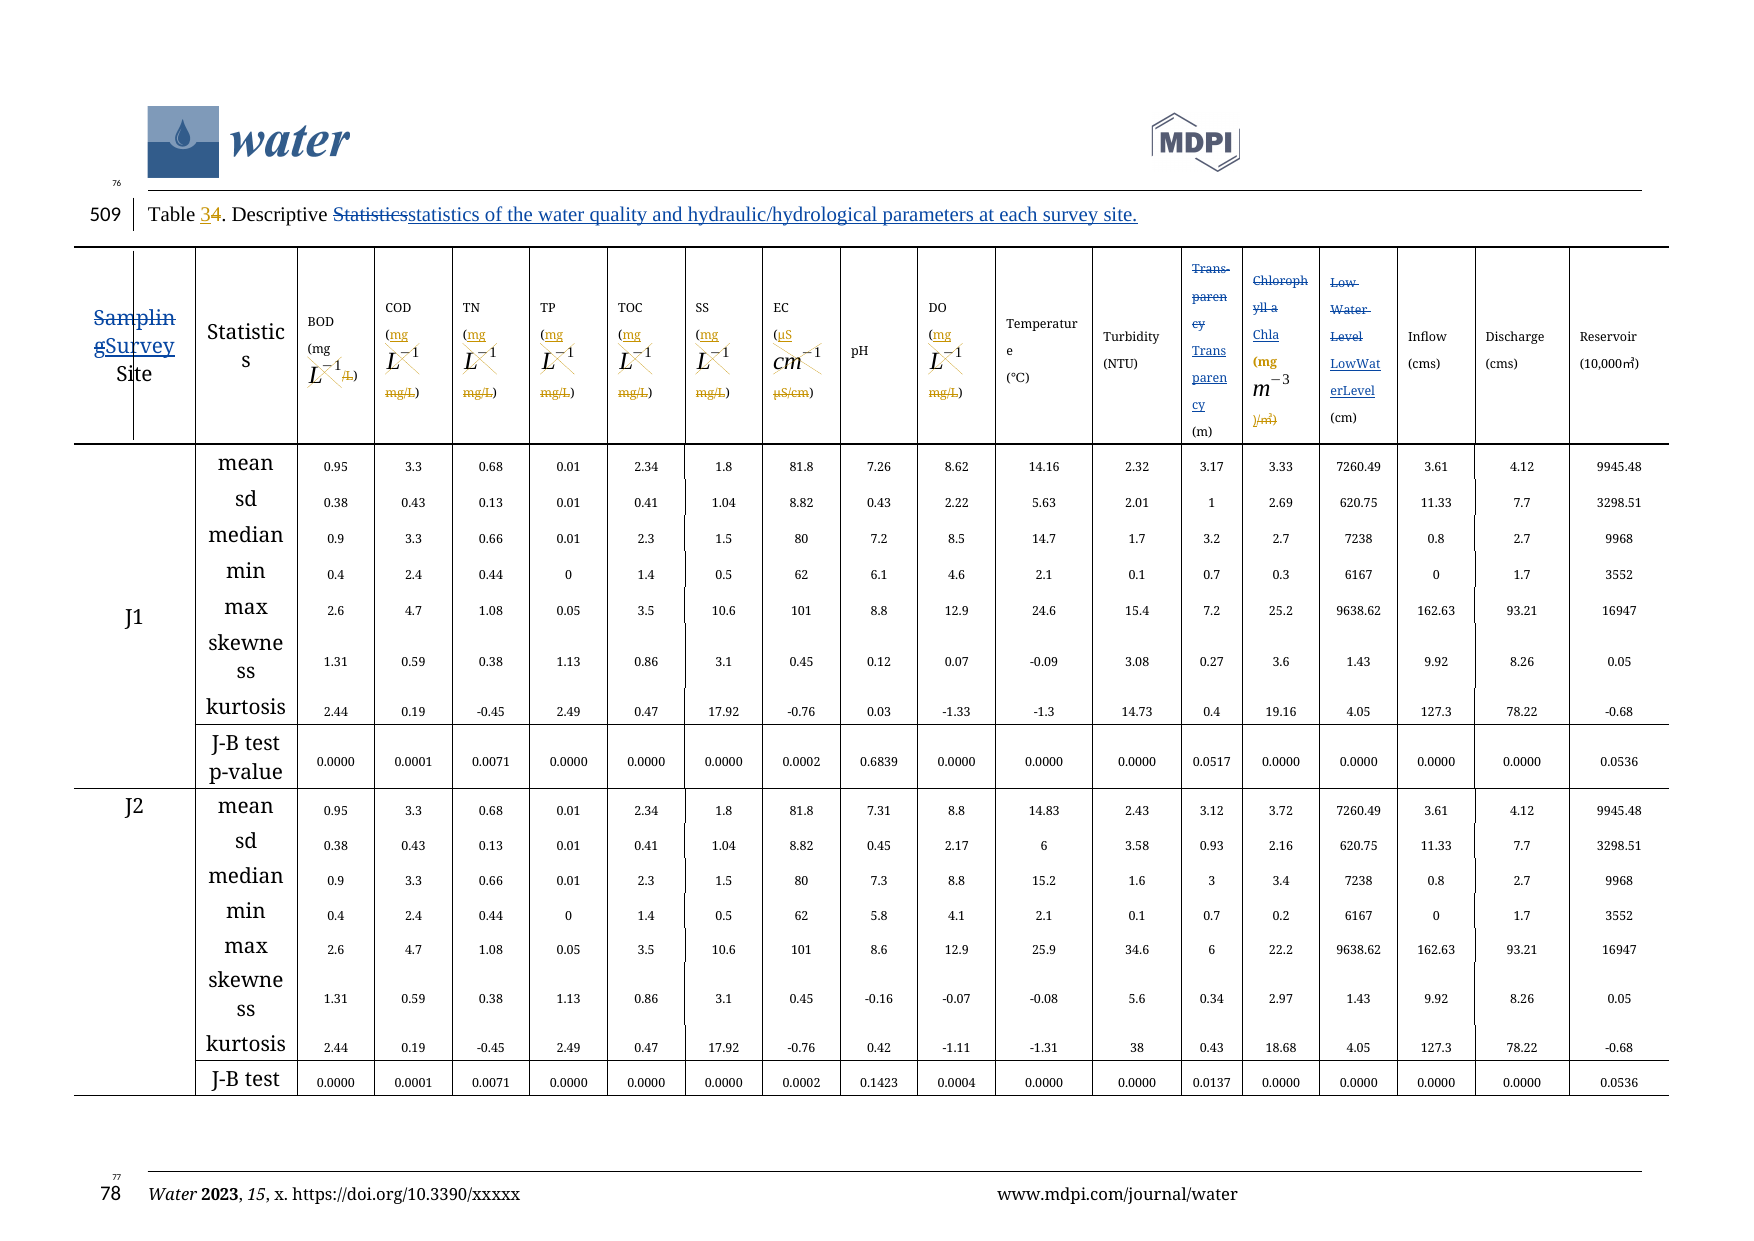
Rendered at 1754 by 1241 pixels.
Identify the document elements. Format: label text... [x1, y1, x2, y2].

table_cell sd [196, 823, 297, 858]
table_cell 0.0000 [1398, 725, 1474, 788]
table_cell 7.3 [841, 858, 917, 893]
table_cell 0.45 [763, 623, 840, 688]
table_cell 0.0001 [375, 725, 452, 788]
table_cell 3.1 [685, 962, 762, 1025]
table_cell 0.38 [453, 623, 529, 688]
table_cell 0.1 [1093, 551, 1181, 587]
table_cell 3552 [1570, 893, 1669, 927]
table_cell 1.8 [686, 789, 762, 823]
table_cell 0.05 [530, 587, 607, 623]
table_header Turbidity (NTU) [1093, 248, 1181, 443]
table_header SS () [686, 248, 762, 443]
table_cell 2.34 [608, 445, 684, 479]
table_cell -0.76 [763, 1025, 840, 1060]
table_cell 0.3 [1243, 551, 1319, 587]
table_header (mg [1243, 248, 1319, 443]
table_cell 0.44 [453, 893, 529, 927]
table_cell 1.31 [298, 623, 374, 688]
table_cell 3.17 [1182, 445, 1242, 479]
table_cell 15.4 [1093, 587, 1181, 623]
table_cell 11.33 [1398, 479, 1475, 515]
table_cell 0.34 [1182, 962, 1242, 1025]
table_cell 0.0000 [1398, 1061, 1475, 1095]
table_cell 0.01 [530, 823, 607, 858]
table_cell 0.66 [453, 858, 529, 893]
table_cell 3.61 [1398, 789, 1475, 823]
table_cell 0.0000 [1243, 1061, 1319, 1095]
table_cell 9968 [1570, 858, 1669, 893]
table_cell 1.8 [685, 445, 762, 479]
table_cell 1.31 [298, 962, 374, 1025]
table_cell 0.13 [453, 823, 529, 858]
table_cell 1.43 [1320, 623, 1397, 688]
table_cell -0.76 [763, 688, 840, 724]
table_cell 17.92 [685, 688, 762, 724]
table_cell 0.0071 [453, 725, 529, 788]
table_cell 7.31 [841, 789, 917, 823]
table_cell 0 [1398, 551, 1475, 587]
table_header DO () [918, 248, 995, 443]
table_cell -0.68 [1570, 1025, 1669, 1060]
table_cell sd [196, 479, 297, 515]
table_cell 4.7 [375, 587, 452, 623]
picture [147, 106, 350, 178]
table_cell -0.16 [841, 962, 917, 1025]
table_cell 0.38 [298, 823, 374, 858]
table_cell 15.2 [996, 858, 1092, 893]
table_cell 0.0000 [1093, 1061, 1181, 1095]
table_cell 4.6 [918, 551, 995, 587]
table_cell 1.13 [530, 623, 607, 688]
table_cell 9968 [1570, 515, 1669, 551]
table_header BOD (mg) [298, 248, 374, 443]
table_cell 0.7 [1182, 551, 1242, 587]
table_cell J1 [74, 445, 195, 788]
table_cell 0.19 [375, 1025, 452, 1060]
table_header Reservoir (10,000㎥) [1570, 248, 1669, 443]
table_cell 6167 [1320, 893, 1397, 927]
table_cell 12.9 [918, 928, 995, 962]
table_cell 0.38 [298, 479, 374, 515]
table_cell 3.12 [1182, 789, 1242, 823]
table_cell 0.05 [1570, 962, 1669, 1025]
table_cell 2.3 [608, 858, 685, 893]
table_cell 7.2 [841, 515, 917, 551]
table_cell -0.09 [996, 623, 1092, 688]
table_cell 127.3 [1398, 1025, 1475, 1060]
table_cell min [196, 551, 297, 587]
table_cell 9945.48 [1570, 789, 1669, 823]
table_cell 4.7 [375, 928, 452, 962]
table_cell 3.3 [375, 445, 452, 479]
table_header Temperature (℃) [996, 248, 1092, 443]
table_cell 8.8 [841, 587, 917, 623]
table_cell 0.0000 [1243, 725, 1319, 788]
table_header TOC () [608, 248, 685, 443]
table_cell 4.12 [1475, 445, 1569, 479]
table_cell 2.69 [1243, 479, 1319, 515]
table_cell 0.47 [608, 1025, 685, 1060]
table_cell 0.12 [841, 623, 917, 688]
table_cell 620.75 [1320, 823, 1397, 858]
table_cell 10.6 [686, 928, 762, 962]
table_cell 2.43 [1093, 789, 1181, 823]
table_cell 0.0000 [996, 725, 1092, 788]
table_cell 0.0536 [1570, 725, 1669, 788]
table_cell 1.04 [686, 479, 762, 515]
table_cell 1.4 [608, 893, 684, 927]
table_cell 16947 [1570, 587, 1669, 623]
table_cell 0.0000 [530, 1061, 607, 1095]
table_cell 0.66 [453, 515, 529, 551]
table_cell 2.3 [608, 515, 684, 551]
table_cell 8.82 [763, 479, 840, 515]
table_cell 17.92 [686, 1025, 762, 1060]
table_cell 7260.49 [1320, 445, 1397, 479]
table_cell J2 [74, 789, 195, 1095]
table_cell 6 [996, 823, 1092, 858]
table_cell 0.4 [298, 893, 374, 927]
table_cell 3.5 [608, 587, 684, 623]
table_cell 7.7 [1475, 823, 1569, 858]
table_cell 0.0000 [530, 725, 607, 788]
table_cell 1.13 [530, 962, 607, 1025]
table_cell 0.45 [763, 962, 840, 1025]
table_cell 0.0000 [996, 1061, 1092, 1095]
table_header TN () [453, 248, 529, 443]
table_cell 0.59 [375, 962, 452, 1025]
table_cell 3.08 [1093, 623, 1181, 688]
table_cell 9945.48 [1570, 445, 1669, 479]
table_cell 0.0002 [763, 725, 840, 788]
table_cell 11.33 [1398, 823, 1474, 858]
table_cell 3552 [1570, 551, 1669, 587]
table_cell 0.0000 [608, 725, 684, 788]
table_cell 0.0137 [1182, 1061, 1242, 1095]
table_cell 80 [763, 858, 840, 893]
table_cell 5.6 [1093, 962, 1181, 1025]
table_cell 0.43 [375, 823, 452, 858]
table_cell 1.4 [608, 551, 685, 587]
table_cell 2.7 [1475, 515, 1569, 551]
table_cell 0.9 [298, 858, 374, 893]
table_cell 25.2 [1243, 587, 1319, 623]
table_cell 0.19 [375, 688, 452, 724]
table_cell 9.92 [1398, 962, 1474, 1025]
table_cell 8.26 [1476, 623, 1569, 688]
table_cell 2.16 [1243, 823, 1319, 858]
table_cell 0.0000 [608, 1061, 685, 1095]
table_cell 0.47 [608, 688, 684, 724]
table_cell 2.22 [918, 479, 995, 515]
table_cell -0.07 [918, 962, 995, 1025]
table_cell 0.5 [686, 551, 762, 587]
table_cell 4.05 [1320, 688, 1397, 724]
table_cell skewness [196, 962, 297, 1025]
table_cell 14.73 [1093, 688, 1181, 724]
table_cell 4.05 [1320, 1025, 1397, 1060]
table_cell 0.44 [453, 551, 529, 587]
table_cell 0.42 [841, 1025, 917, 1060]
table_header EC () [763, 248, 840, 443]
table_cell 62 [763, 551, 840, 587]
table_cell 4.12 [1476, 789, 1569, 823]
table_cell 0.86 [608, 962, 684, 1025]
table_cell 2.34 [608, 789, 685, 823]
table_cell 0.45 [841, 823, 917, 858]
table_cell 0.05 [530, 928, 607, 962]
table_cell 7238 [1320, 858, 1397, 893]
table_cell 6.1 [841, 551, 917, 587]
table_cell 0.95 [298, 789, 374, 823]
table_cell 1.7 [1475, 893, 1569, 927]
table_cell 3.61 [1398, 445, 1474, 479]
table_header Statistics [196, 248, 297, 443]
table_cell 5.8 [841, 893, 917, 927]
table_cell 0.7 [1182, 893, 1242, 927]
table_cell 18.68 [1243, 1025, 1319, 1060]
table_cell 127.3 [1398, 688, 1474, 724]
table_cell 1.6 [1093, 858, 1181, 893]
table_cell max [196, 928, 297, 962]
table_cell 12.9 [918, 587, 995, 623]
table_cell 7260.49 [1320, 789, 1397, 823]
table_cell 101 [763, 928, 840, 962]
table_cell 80 [763, 515, 840, 551]
table_cell 8.62 [918, 445, 995, 479]
table_cell 10.6 [685, 587, 762, 623]
table_cell 2.49 [530, 688, 607, 724]
table_cell 16947 [1570, 928, 1669, 962]
table_cell 0.03 [841, 688, 917, 724]
table_cell 0.0001 [375, 1061, 452, 1095]
table_cell 1 [1182, 479, 1242, 515]
table_cell 2.7 [1243, 515, 1319, 551]
table_cell 14.16 [996, 445, 1092, 479]
table_cell 38 [1093, 1025, 1181, 1060]
table_cell kurtosis [196, 688, 297, 724]
table_cell 2.6 [298, 928, 374, 962]
table_cell 19.16 [1243, 688, 1319, 724]
table_cell 0.01 [530, 479, 607, 515]
table_cell 2.1 [996, 893, 1092, 927]
table_cell J-B test p-value [196, 1061, 297, 1095]
table_cell 1.5 [685, 515, 762, 551]
table_cell 3.5 [608, 928, 685, 962]
table_cell 3.72 [1243, 789, 1319, 823]
table_cell 3.6 [1243, 623, 1319, 688]
table_cell 0.0000 [1320, 725, 1397, 788]
table_cell 24.6 [996, 587, 1092, 623]
table_cell 8.8 [918, 789, 995, 823]
table_cell 0.86 [608, 623, 685, 688]
table_cell 9638.62 [1320, 587, 1397, 623]
table_cell 62 [763, 893, 840, 927]
table_cell 0.0002 [763, 1061, 840, 1095]
table_cell 2.44 [298, 688, 374, 724]
table_cell 0.13 [453, 479, 529, 515]
table_cell 0.43 [841, 479, 917, 515]
table_cell 0.0000 [298, 725, 374, 788]
table_cell median [196, 858, 297, 893]
table_cell 3298.51 [1570, 479, 1669, 515]
table_cell 3.3 [375, 858, 452, 893]
table_cell 0.0000 [1475, 725, 1569, 788]
table_cell 0.8 [1398, 515, 1474, 551]
table_cell 1.08 [453, 587, 529, 623]
table_cell 0.68 [453, 789, 529, 823]
table_cell 0.0000 [686, 1061, 762, 1095]
table_cell 0.0517 [1182, 725, 1242, 788]
table_cell 162.63 [1398, 928, 1475, 962]
table_cell 0.0071 [453, 1061, 529, 1095]
table_cell 34.6 [1093, 928, 1181, 962]
table_cell 2.17 [918, 823, 995, 858]
table_cell 162.63 [1398, 587, 1474, 623]
table_cell 0.0000 [1320, 1061, 1397, 1095]
table_header TP () [530, 248, 607, 443]
table_cell 1.04 [685, 823, 762, 858]
table_cell 0 [530, 893, 607, 927]
table_cell 2.32 [1093, 445, 1181, 479]
table_cell 1.43 [1320, 962, 1397, 1025]
table_cell 101 [763, 587, 840, 623]
table_cell 0.4 [1182, 688, 1242, 724]
table_cell 3.1 [686, 623, 762, 688]
table_header pH [841, 248, 917, 443]
table_cell 0.41 [608, 479, 685, 515]
table_cell 0.0000 [298, 1061, 374, 1095]
table_cell -0.68 [1570, 688, 1669, 724]
table_cell 0.5 [685, 893, 762, 927]
table_cell 7.26 [841, 445, 917, 479]
table_cell skewness [196, 623, 297, 688]
table_header COD () [375, 248, 452, 443]
table_cell 0.0000 [1093, 725, 1181, 788]
table_cell 2.1 [996, 551, 1092, 587]
table_cell 0.01 [530, 445, 607, 479]
table_cell 8.82 [763, 823, 840, 858]
table_cell 1.5 [686, 858, 762, 893]
table_cell 0.95 [298, 445, 374, 479]
table_cell 0.27 [1182, 623, 1242, 688]
table_cell 3.33 [1243, 445, 1319, 479]
table_cell mean [196, 789, 297, 823]
table_cell 0.43 [1182, 1025, 1242, 1060]
table_cell -1.33 [918, 688, 995, 724]
table_header Discharge (cms) [1476, 248, 1569, 443]
table_cell 0.43 [375, 479, 452, 515]
table_cell 93.21 [1476, 928, 1569, 962]
table_cell 3298.51 [1570, 823, 1669, 858]
table_cell 3.4 [1243, 858, 1319, 893]
table_cell J-B test p-value [196, 725, 297, 788]
table_cell 0.05 [1570, 623, 1669, 688]
table_cell 6 [1182, 928, 1242, 962]
table_header Inflow (cms) [1398, 248, 1475, 443]
table_cell 0.68 [453, 445, 529, 479]
table_cell 81.8 [763, 789, 840, 823]
text Table . Descriptive [148, 197, 1642, 231]
table_cell 0.2 [1243, 893, 1319, 927]
table_cell 5.63 [996, 479, 1092, 515]
table_cell 81.8 [763, 445, 840, 479]
table_header (m) [1182, 248, 1242, 443]
table_cell 2.7 [1476, 858, 1569, 893]
table_cell 1.7 [1476, 551, 1569, 587]
table_cell 0.01 [530, 515, 607, 551]
table_cell 2.97 [1243, 962, 1319, 1025]
table_cell 0.01 [530, 858, 607, 893]
table_cell 8.26 [1475, 962, 1569, 1025]
table_cell 2.6 [298, 587, 374, 623]
table_cell 6167 [1320, 551, 1397, 587]
table_cell 1.7 [1093, 515, 1181, 551]
table_cell 2.4 [375, 893, 452, 927]
table_cell -0.45 [453, 1025, 529, 1060]
table_cell 0.0000 [918, 725, 995, 788]
table_cell 78.22 [1475, 688, 1569, 724]
table_cell mean [196, 445, 297, 479]
table_cell 9.92 [1398, 623, 1475, 688]
table_cell 0.0000 [1476, 1061, 1569, 1095]
table_cell 0.38 [453, 962, 529, 1025]
table_cell 2.4 [375, 551, 452, 587]
table_cell 0.1423 [841, 1061, 917, 1095]
table_cell median [196, 515, 297, 551]
table_cell -0.45 [453, 688, 529, 724]
table_cell 0.01 [530, 789, 607, 823]
table_cell -1.11 [918, 1025, 995, 1060]
table_cell 3.2 [1182, 515, 1242, 551]
table_cell 14.83 [996, 789, 1092, 823]
table_cell 3.58 [1093, 823, 1181, 858]
table_cell 7.2 [1182, 587, 1242, 623]
table_cell min [196, 893, 297, 927]
table_cell 0.0536 [1570, 1061, 1669, 1095]
table_cell 9638.62 [1320, 928, 1397, 962]
table_cell -1.31 [996, 1025, 1092, 1060]
table_cell 0.6839 [841, 725, 917, 788]
table_cell 78.22 [1476, 1025, 1569, 1060]
table_cell 8.5 [918, 515, 995, 551]
table_header (cm) [1320, 248, 1397, 443]
table_cell 8.8 [918, 858, 995, 893]
table_cell 3 [1182, 858, 1242, 893]
table_cell 4.1 [918, 893, 995, 927]
table_cell 0.07 [918, 623, 995, 688]
table_cell 0.9 [298, 515, 374, 551]
table_cell 2.44 [298, 1025, 374, 1060]
table_cell 0.41 [608, 823, 684, 858]
table_cell 14.7 [996, 515, 1092, 551]
table_cell 3.3 [375, 515, 452, 551]
table_cell max [196, 587, 297, 623]
table_cell 0.93 [1182, 823, 1242, 858]
table_cell 620.75 [1320, 479, 1397, 515]
table_cell kurtosis [196, 1025, 297, 1060]
table_cell 2.49 [530, 1025, 607, 1060]
table_cell 3.3 [375, 789, 452, 823]
table_cell 0.0000 [685, 725, 762, 788]
table_cell 0.59 [375, 623, 452, 688]
table_cell 0.4 [298, 551, 374, 587]
table_cell 7.7 [1476, 479, 1569, 515]
table_cell 0.1 [1093, 893, 1181, 927]
table_cell -1.3 [996, 688, 1092, 724]
table_cell 8.6 [841, 928, 917, 962]
table_cell 2.01 [1093, 479, 1181, 515]
table_cell -0.08 [996, 962, 1092, 1025]
table_cell 7238 [1320, 515, 1397, 551]
table_header Site [74, 248, 195, 443]
table_cell 1.08 [453, 928, 529, 962]
table_cell 0.0004 [918, 1061, 995, 1095]
table_cell 25.9 [996, 928, 1092, 962]
table_cell 0 [530, 551, 607, 587]
table_cell 0.8 [1398, 858, 1475, 893]
table_cell 22.2 [1243, 928, 1319, 962]
table_cell 0 [1398, 893, 1474, 927]
table_cell 93.21 [1475, 587, 1569, 623]
